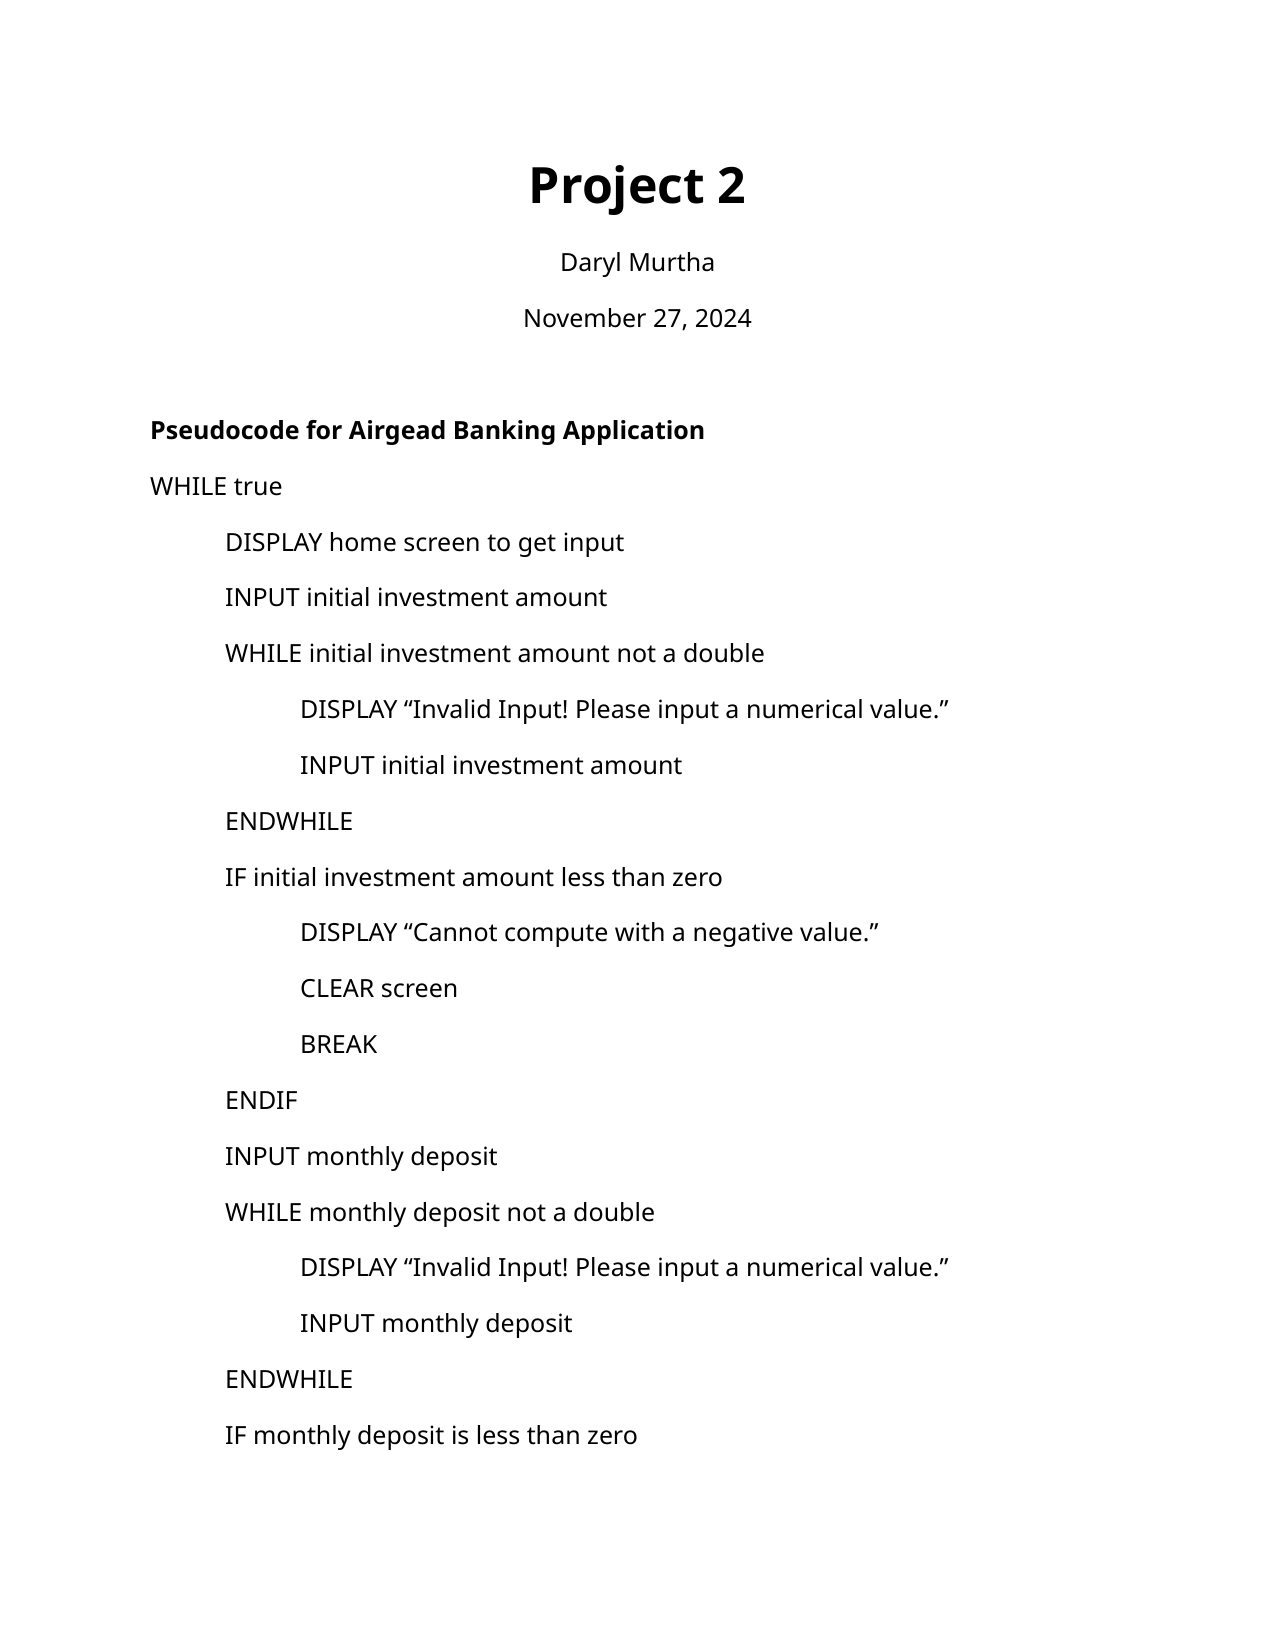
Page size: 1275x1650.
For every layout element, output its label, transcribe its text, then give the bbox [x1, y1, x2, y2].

text IF initial investment amount less than zero [150, 859, 1125, 893]
text Daryl Murtha [150, 245, 1125, 279]
text WHILE initial investment amount not a double [150, 636, 1125, 670]
text DISPLAY home screen to get input [150, 524, 1125, 558]
text DISPLAY “Invalid Input! Please input a numerical value.” [150, 692, 1125, 726]
text ENDIF [150, 1082, 1125, 1117]
text INPUT initial investment amount [150, 747, 1125, 782]
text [150, 1250, 1125, 1284]
text WHILE monthly deposit not a double [150, 1194, 1125, 1228]
text November 27, 2024 [150, 301, 1125, 335]
text ENDWHILE [150, 1362, 1125, 1396]
text WHILE true [150, 468, 1125, 502]
text IF monthly deposit is less than zero [150, 1417, 1125, 1452]
text ENDWHILE [150, 803, 1125, 837]
text DISPLAY “Cannot compute with a negative value.” [150, 915, 1125, 949]
text CLEAR screen [150, 971, 1125, 1005]
text Project 2 [150, 150, 1125, 218]
text BREAK [150, 1027, 1125, 1061]
text INPUT monthly deposit [150, 1306, 1125, 1340]
text INPUT initial investment amount [150, 580, 1125, 614]
text INPUT monthly deposit [150, 1138, 1125, 1172]
text Pseudocode for Airgead Banking Application [150, 412, 1125, 447]
